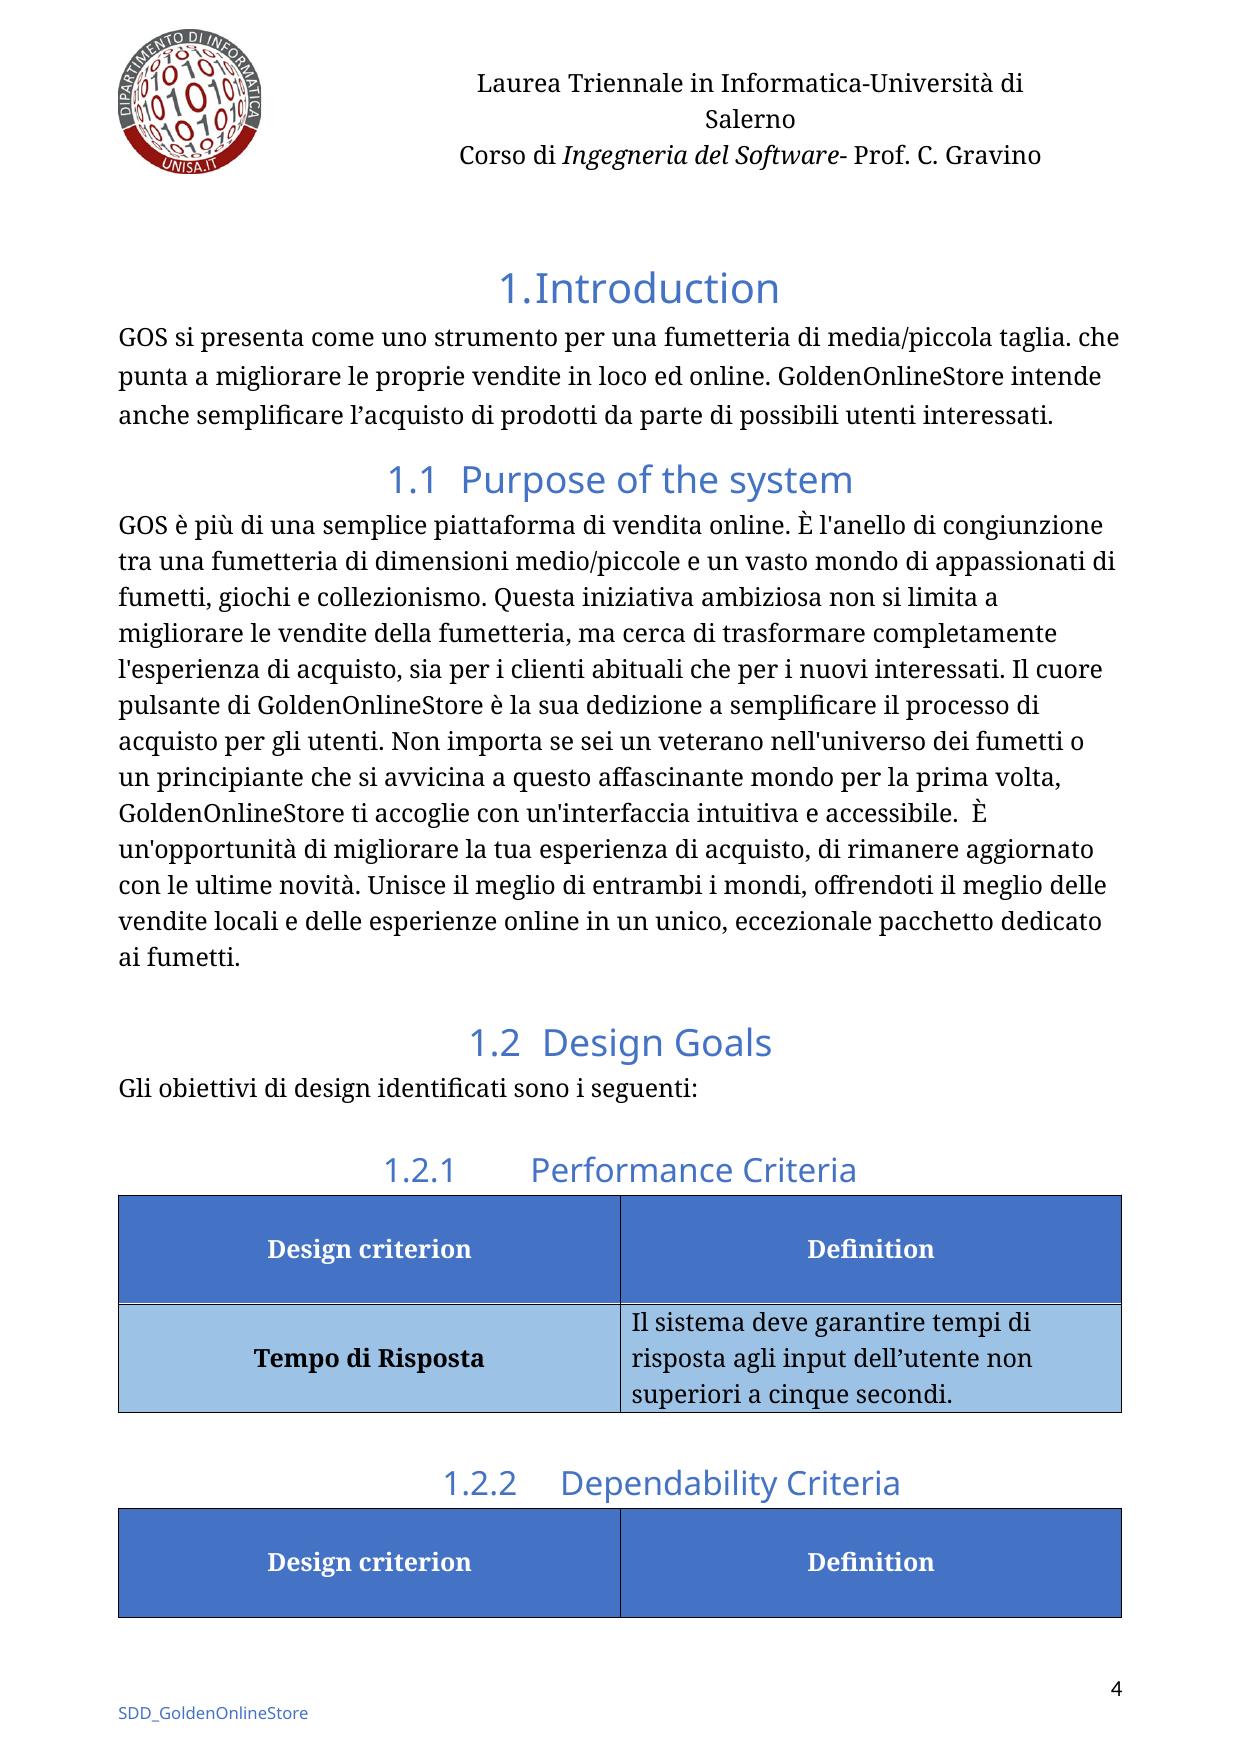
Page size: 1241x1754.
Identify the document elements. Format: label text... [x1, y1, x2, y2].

subtitle Design Goals [118, 1016, 1122, 1067]
text Gli obiettivi di design identificati sono i seguenti: [118, 1070, 1122, 1104]
picture [118, 29, 262, 174]
subtitle 1.2.1 Performance Criteria [118, 1146, 1122, 1192]
table_header Definition [621, 1509, 1121, 1617]
text GOS si presenta come uno strumento per una fumetteria di media/piccola taglia. che punta a migliorare le proprie vendite in loco ed online. GoldenOnlineStore intende anche semplificare l’acquisto di prodotti da parte di possibili utenti interessati. [118, 319, 1122, 432]
subtitle Dependability Criteria [221, 1460, 1122, 1505]
table_cell Tempo di Risposta [119, 1305, 620, 1412]
table_cell Il sistema deve garantire tempi di risposta agli input dell’utente non superiori a cinque secondi. [621, 1305, 1121, 1412]
text GOS è più di una semplice piattaforma di vendita online. È l'anello di congiunzione tra una fumetteria di dimensioni medio/piccole e un vasto mondo di appassionati di fumetti, giochi e collezionismo. Questa iniziativa ambiziosa non si limita a migliorare le vendite della fumetteria, ma cerca di trasformare completamente l'esperienza di acquisto, sia per i clienti abituali che per i nuovi interessati. Il cuore pulsante di GoldenOnlineStore è la sua dedizione a semplificare il processo di acquisto per gli utenti. Non importa se sei un veterano nell'universo dei fumetti o un principiante che si avvicina a questo affascinante mondo per la prima volta, GoldenOnlineStore ti accoglie con un'interfaccia intuitiva e accessibile. È un'opportunità di migliorare la tua esperienza di acquisto, di rimanere aggiornato con le ultime novità. Unisce il meglio di entrambi i mondi, offrendoti il meglio delle vendite locali e delle esperienze online in un unico, eccezionale pacchetto dedicato ai fumetti. [118, 507, 1122, 974]
table_header Design criterion [119, 1509, 620, 1617]
table_header Design criterion [119, 1196, 620, 1303]
subtitle Purpose of the system [118, 453, 1122, 504]
table_header Definition [621, 1196, 1121, 1303]
subtitle Introduction [156, 259, 1122, 316]
